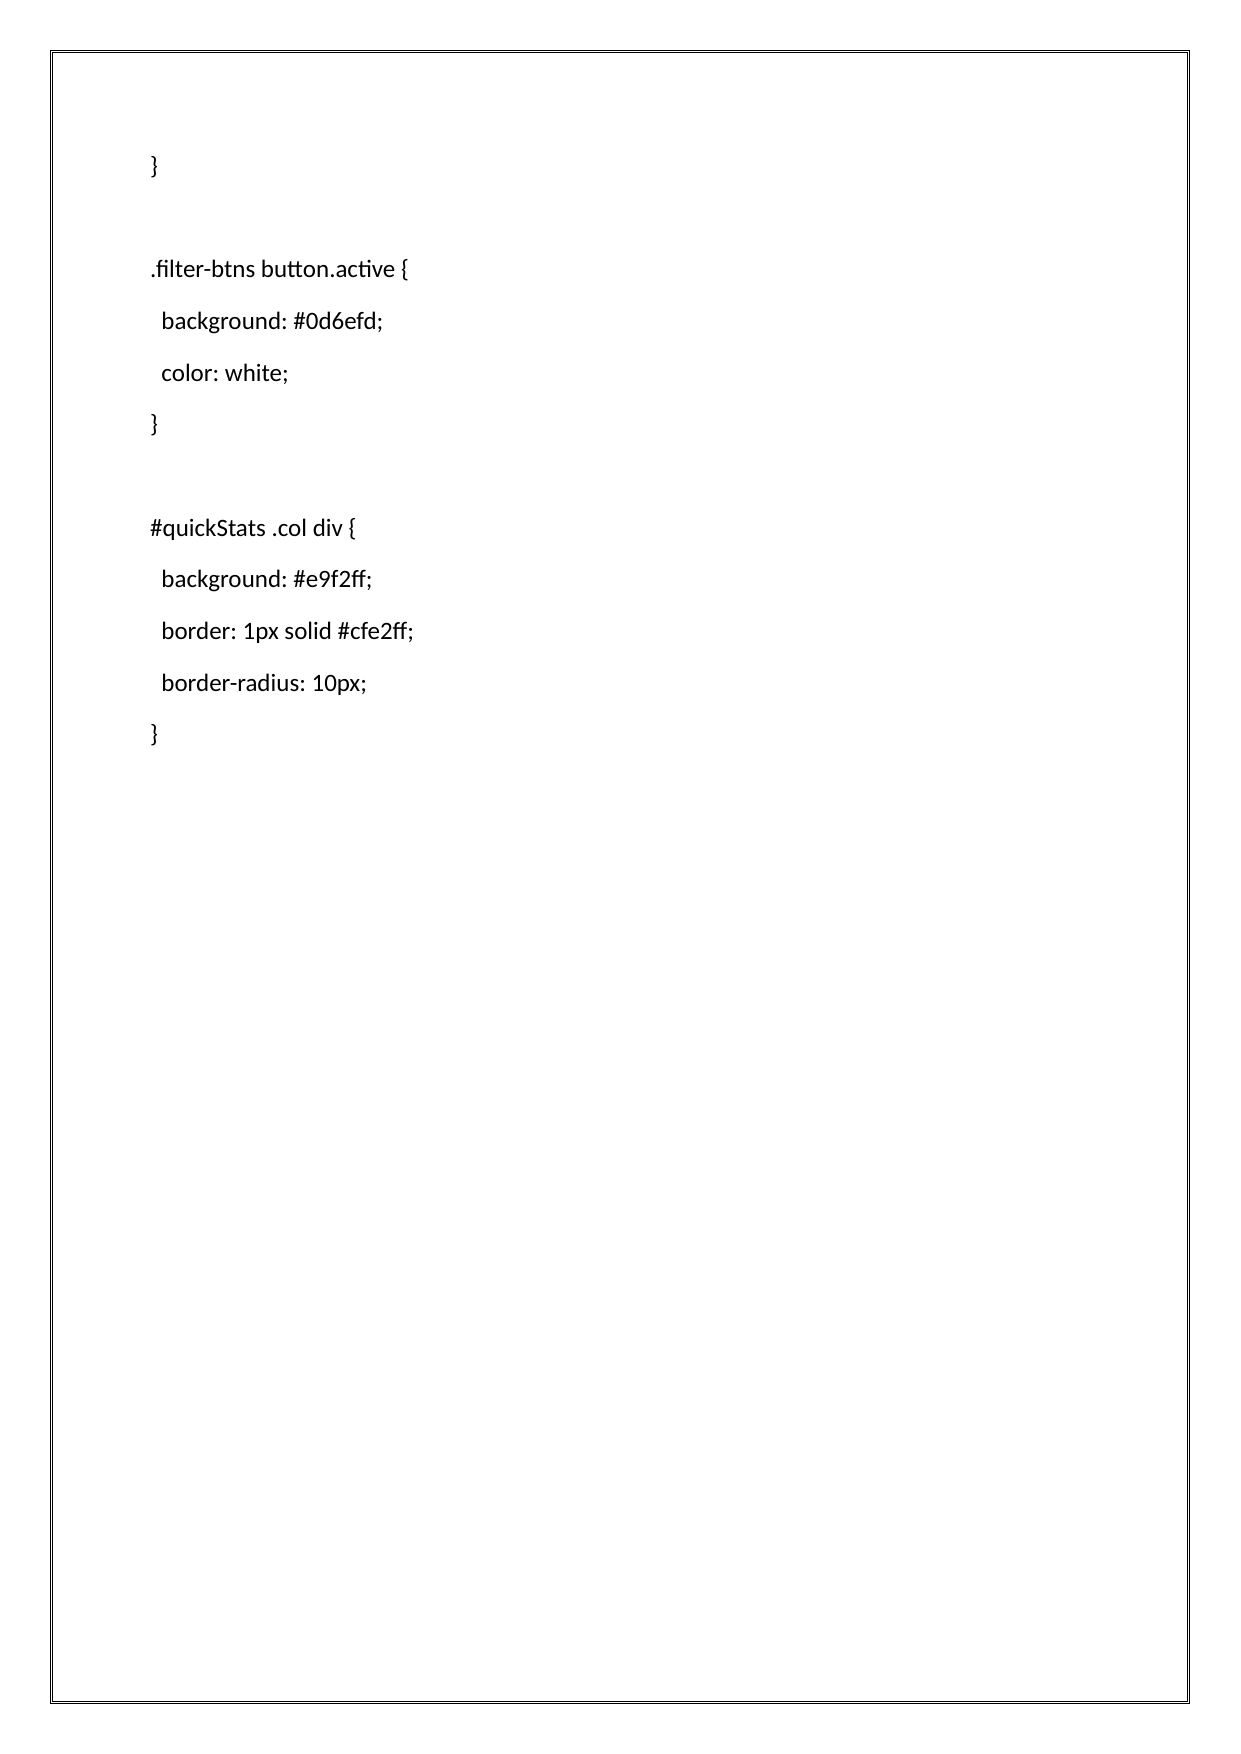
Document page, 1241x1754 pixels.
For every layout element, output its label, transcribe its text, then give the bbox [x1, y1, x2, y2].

text border-radius: 10px; [150, 667, 1090, 697]
text } [150, 150, 1090, 181]
text .filter-btns button.active { [150, 253, 1090, 284]
text } [150, 408, 1090, 439]
text background: #e9f2ff; [150, 563, 1090, 594]
text color: white; [150, 357, 1090, 387]
text border: 1px solid #cfe2ff; [150, 615, 1090, 646]
text } [150, 718, 1090, 749]
text #quickStats .col div { [150, 512, 1090, 542]
text background: #0d6efd; [150, 305, 1090, 336]
